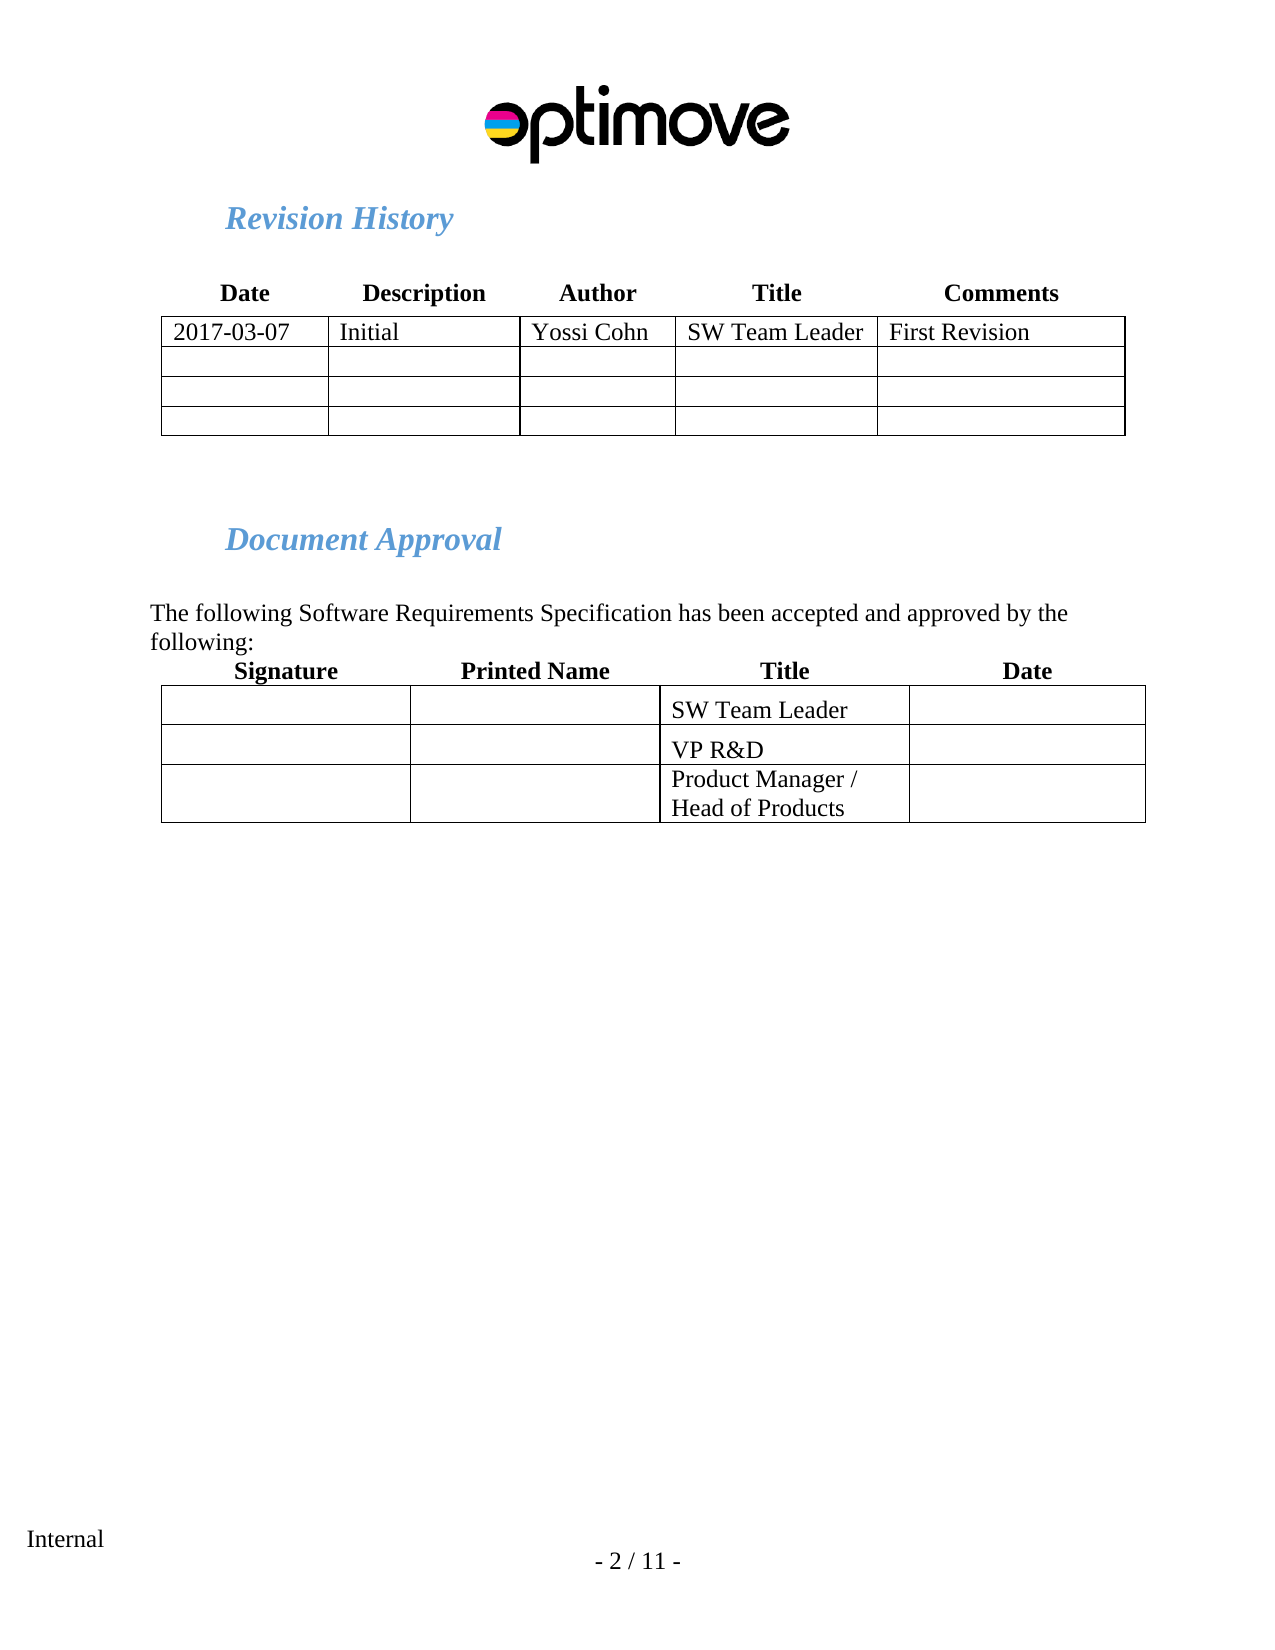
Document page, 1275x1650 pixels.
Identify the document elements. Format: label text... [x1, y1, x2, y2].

table_cell [329, 377, 519, 406]
table_cell [162, 407, 328, 435]
table_cell [162, 725, 410, 763]
table_cell [676, 407, 877, 435]
table_header Signature [161, 656, 411, 685]
table_cell [411, 725, 659, 763]
subtitle Document Approval [225, 519, 1125, 557]
picture [477, 75, 798, 174]
table_cell [878, 377, 1124, 406]
table_header Author [520, 278, 676, 316]
table_cell [162, 377, 328, 406]
table_cell [521, 377, 675, 406]
table_cell [878, 347, 1124, 376]
table_cell SW Team Leader [661, 686, 909, 724]
table_header Printed Name [411, 656, 660, 685]
table_cell SW Team Leader [676, 317, 877, 346]
table_cell [676, 347, 877, 376]
text The following Software Requirements Specification has been accepted and approved by the following: [150, 598, 1125, 656]
table_header Title [676, 278, 878, 316]
table_cell [329, 347, 519, 376]
table_cell [910, 725, 1145, 763]
table_cell [162, 765, 410, 822]
table_cell [411, 686, 659, 724]
table_header Comments [878, 278, 1125, 316]
table_cell [411, 765, 659, 822]
table_header Date [162, 278, 328, 316]
subtitle Revision History [225, 198, 1125, 236]
table_cell [329, 407, 519, 435]
table_cell First Revision [878, 317, 1124, 346]
table_cell [162, 347, 328, 376]
table_cell Initial [329, 317, 519, 346]
table_header Description [328, 278, 520, 316]
table_cell VP R&D [661, 725, 909, 763]
table_cell [521, 407, 675, 435]
table_header Title [660, 656, 909, 685]
table_cell Yossi Cohn [521, 317, 675, 346]
table_cell [676, 377, 877, 406]
table_cell Product Manager / Head of Products [661, 765, 909, 822]
table_cell [521, 347, 675, 376]
table_cell [878, 407, 1124, 435]
table_cell [910, 686, 1145, 724]
table_cell 2017-03-07 [162, 317, 328, 346]
table_header Date [909, 656, 1146, 685]
table_cell [162, 686, 410, 724]
table_cell [910, 765, 1145, 822]
